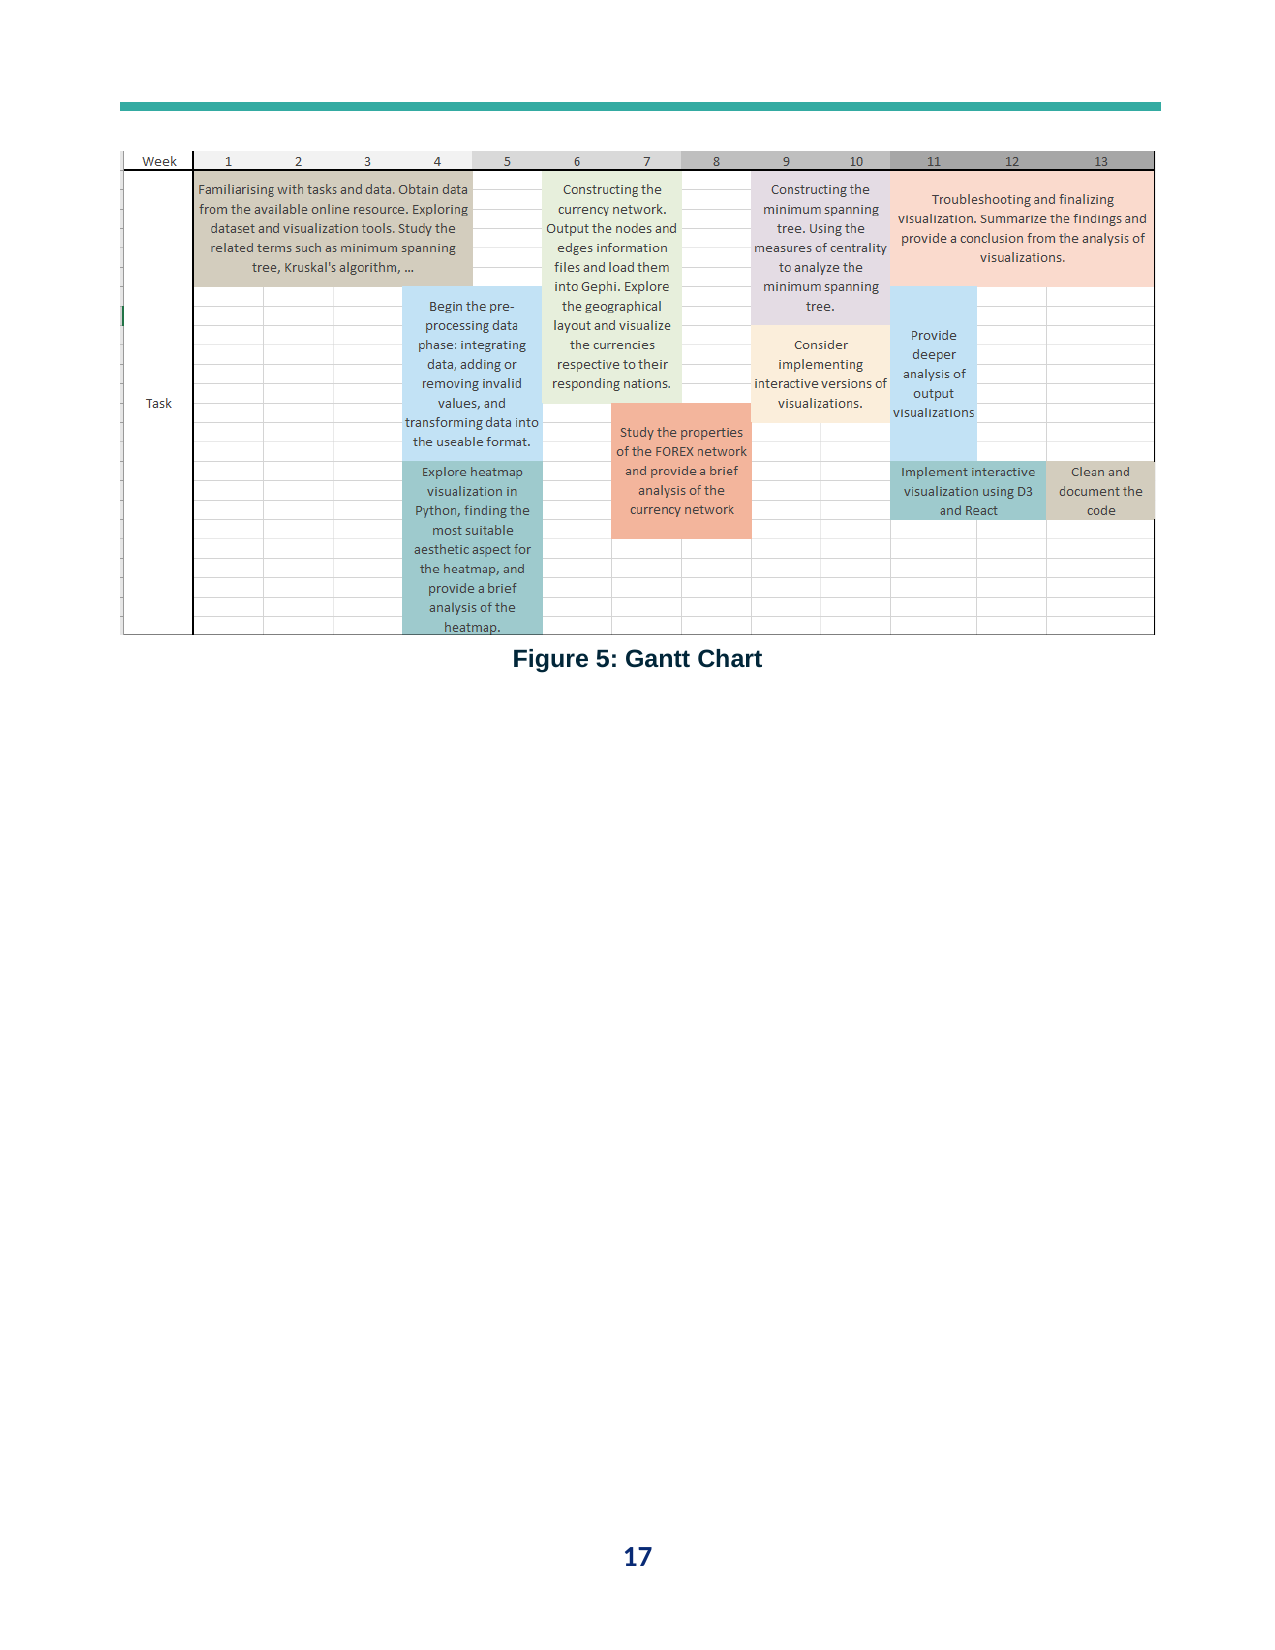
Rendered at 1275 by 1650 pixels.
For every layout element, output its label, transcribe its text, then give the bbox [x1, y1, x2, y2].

picture [120, 151, 1155, 635]
subtitle Figure 5: Gantt Chart [120, 644, 1155, 673]
